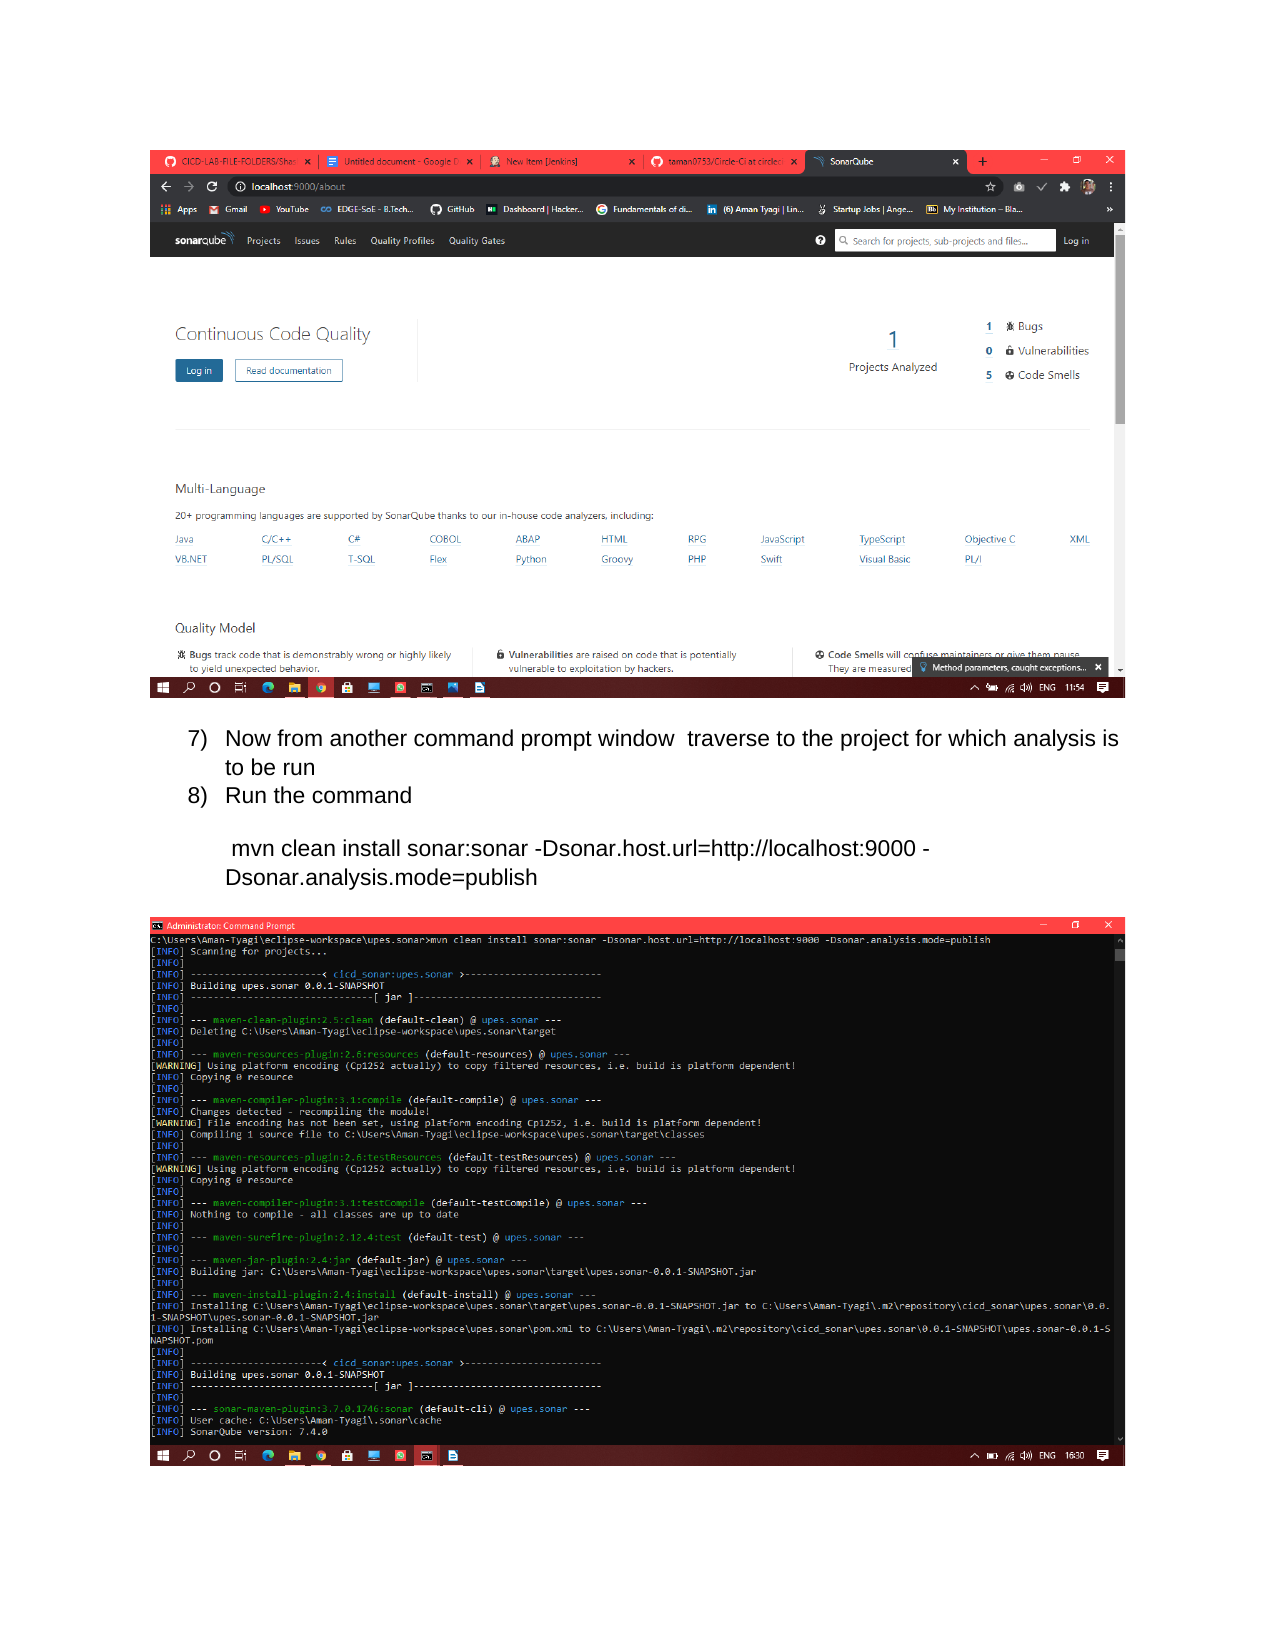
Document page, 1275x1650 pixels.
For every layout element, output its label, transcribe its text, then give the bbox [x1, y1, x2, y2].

text mvn clean install sonar:sonar -Dsonar.host.url=http://localhost:9000 -Dsonar.analysis.mode=publish [225, 835, 1125, 890]
list Now from another command prompt window traverse to the project for which analysis is to be run [187, 725, 1125, 780]
list Run the command [187, 782, 1125, 808]
picture [150, 917, 1125, 1466]
picture [150, 150, 1125, 698]
